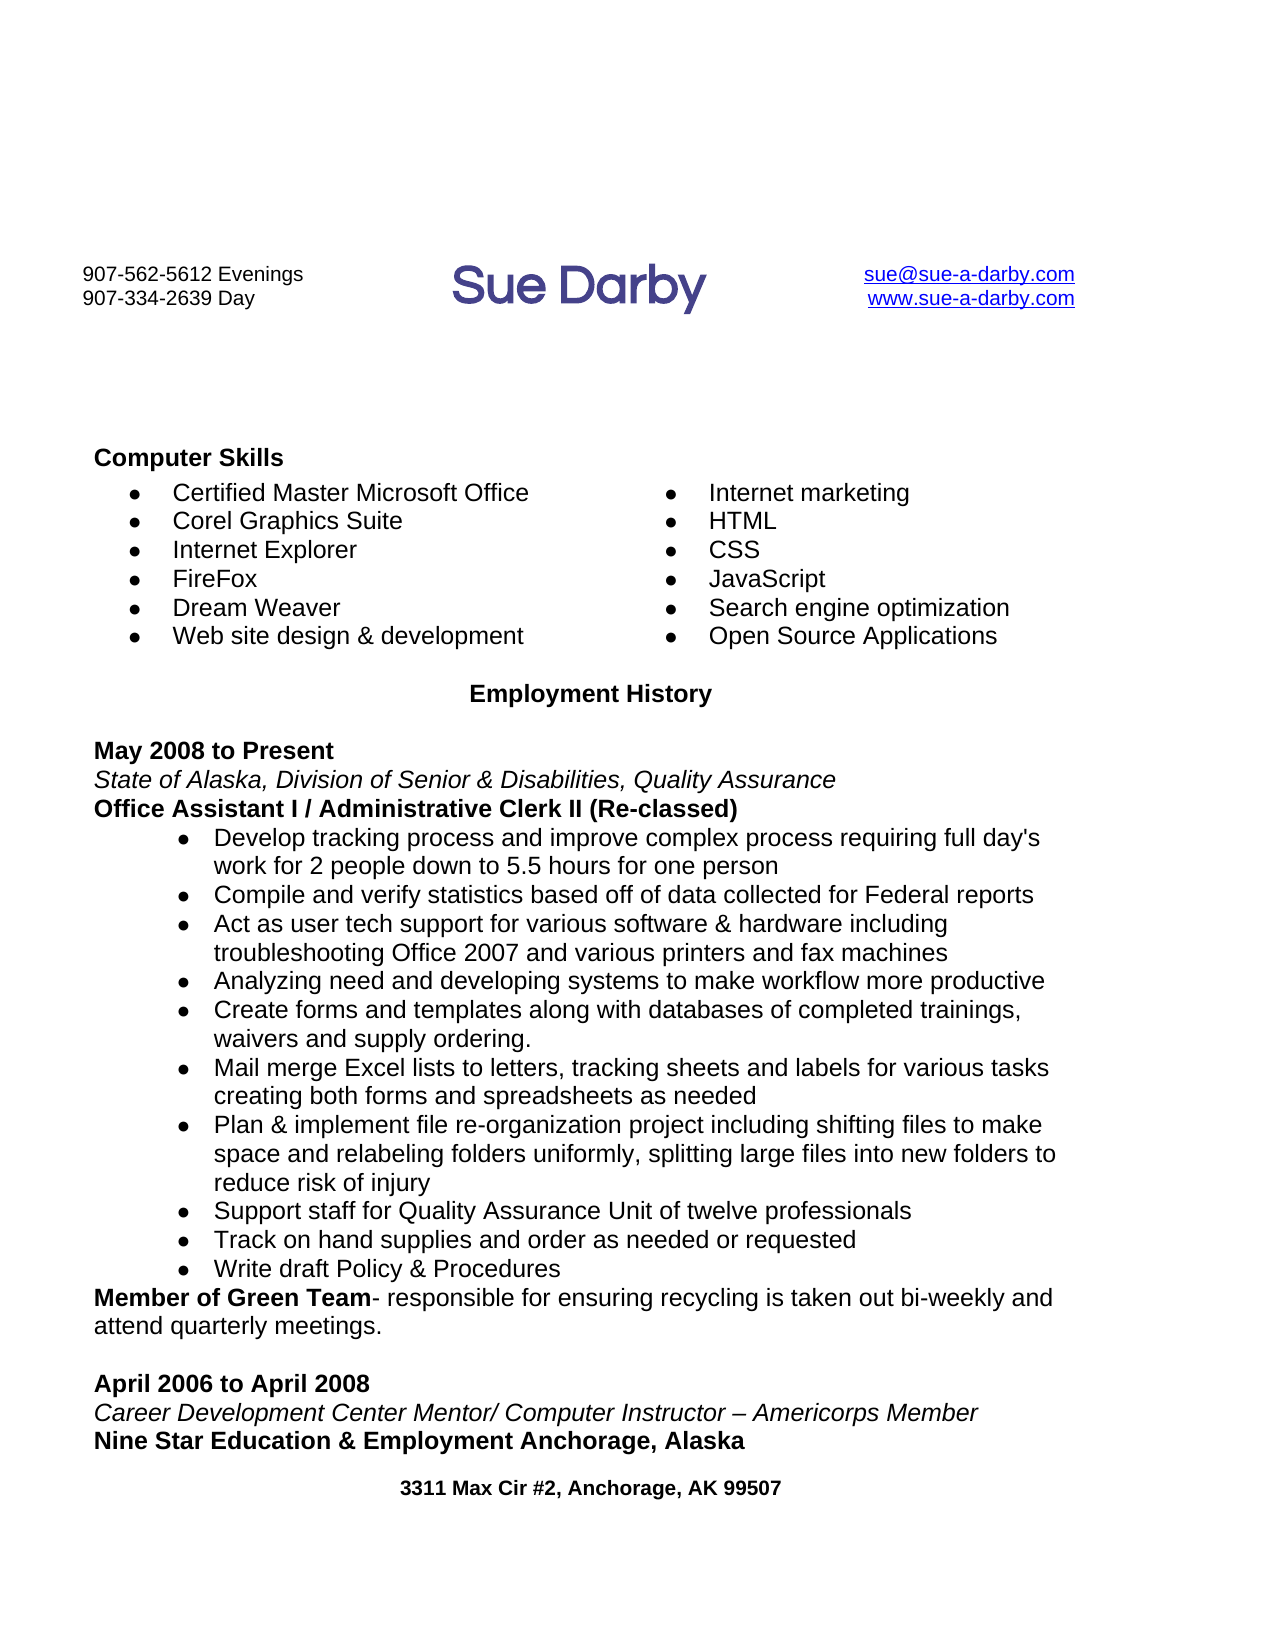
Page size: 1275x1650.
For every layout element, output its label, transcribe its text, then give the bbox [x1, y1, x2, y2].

text May 2008 to Present [94, 736, 1087, 765]
text Career Development Center Mentor/ Computer Instructor – Americorps Member [94, 1398, 1087, 1426]
list Plan & implement file re-organization project including shifting files to make space and relabeling folders uniformly, splitting large files into new folders to reduce risk of injury [176, 1110, 1087, 1196]
text State of Alaska, Division of Senior & Disabilities, Quality Assurance [94, 765, 1087, 794]
list Support staff for Quality Assurance Unit of twelve professionals [176, 1196, 1087, 1225]
text Office Assistant I / Administrative Clerk II (Re-classed) [94, 794, 1087, 823]
list Analyzing need and developing systems to make workflow more productive [176, 966, 1087, 995]
table_header Internet marketing HTML CSS JavaScript Search engine optimization Open Source Applications [607, 478, 1087, 650]
table_header Certified Master Microsoft Office Corel Graphics Suite Internet Explorer FireFox Dream Weaver Web site design & development [71, 478, 607, 650]
list Compile and verify statistics based off of data collected for Federal reports [176, 880, 1087, 909]
list Write draft Policy & Procedures [176, 1254, 1087, 1283]
list Develop tracking process and improve complex process requiring full day's work for 2 people down to 5.5 hours for one person [176, 823, 1087, 880]
list Track on hand supplies and order as needed or requested [176, 1225, 1087, 1254]
list Act as user tech support for various software & hardware including troubleshooting Office 2007 and various printers and fax machines [176, 909, 1087, 966]
list Create forms and templates along with databases of completed trainings, waivers and supply ordering. [176, 995, 1087, 1053]
text Nine Star Education & Employment Anchorage, Alaska [94, 1426, 1087, 1455]
list Mail merge Excel lists to letters, tracking sheets and labels for various tasks creating both forms and spreadsheets as needed [176, 1053, 1087, 1110]
text Employment History [94, 679, 1087, 708]
text Member of Green Team- responsible for ensuring recycling is taken out bi-weekly and attend quarterly meetings. [94, 1283, 1087, 1340]
subtitle Computer Skills [94, 443, 1087, 471]
text April 2006 to April 2008 [94, 1369, 1087, 1398]
